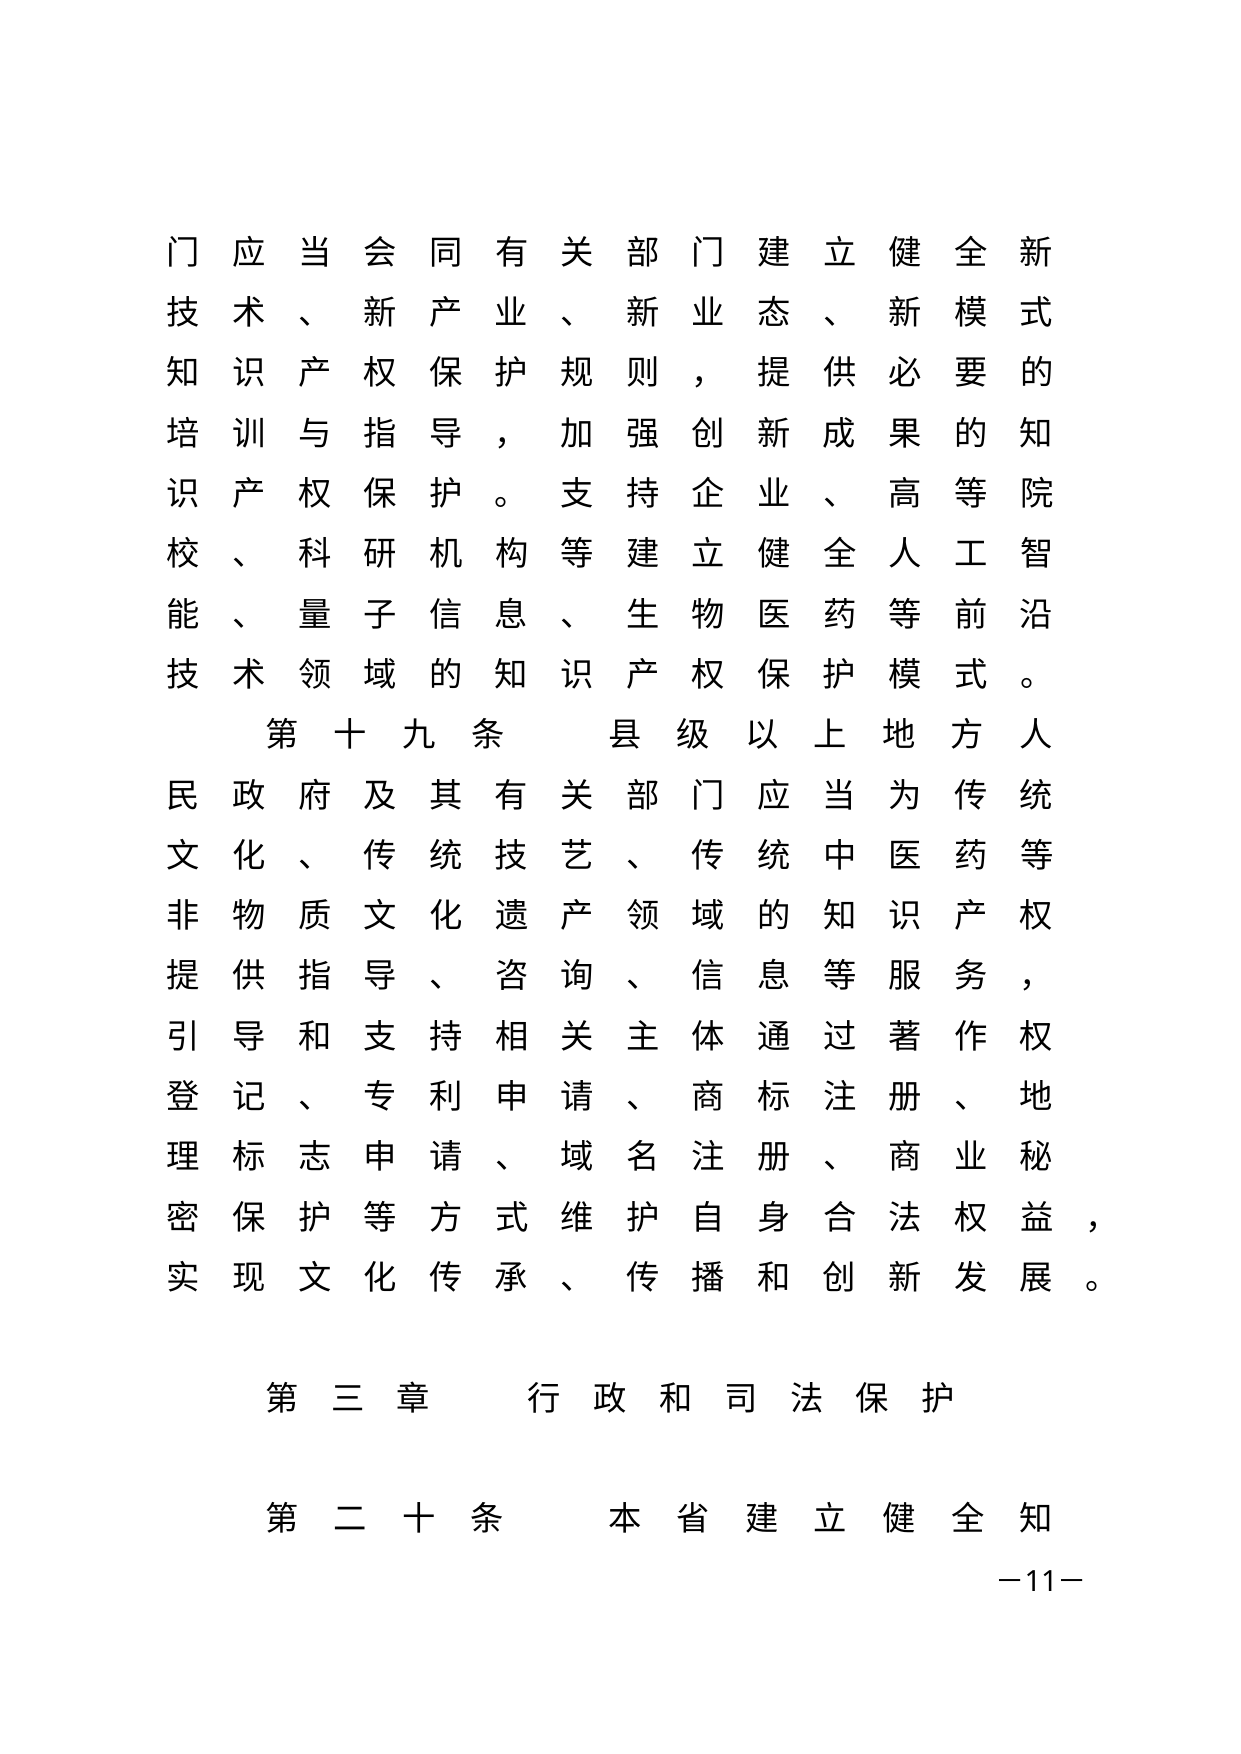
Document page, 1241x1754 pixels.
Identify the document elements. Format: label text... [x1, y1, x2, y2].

text 第三章 行政和司法保护 [167, 1365, 1085, 1426]
text 第二十条 本省建立健全知识产权行政保护与司法保护、政府监管与行业自律、企业自治与社会监督相结合的知识产权保护体系，构建权责清晰、运转高效的保护机制。 [167, 1486, 1085, 1546]
text 第十八条 知识产权管理部门应当会同有关部门建立健全新技术、新产业、新业态、新模式知识产权保护规则，提供必要的培训与指导，加强创新成果的知识产权保护。支持企业、高等院校、科研机构等建立健全人工智能、量子信息、生物医药等前沿技术领域的知识产权保护模式。 [167, 219, 1085, 702]
text 第十九条 县级以上地方人民政府及其有关部门应当为传统文化、传统技艺、传统中医药等非物质文化遗产领域的知识产权提供指导、咨询、信息等服务，引导和支持相关主体通过著作权登记、专利申请、商标注册、地理标志申请、域名注册、商业秘密保护等方式维护自身合法权益，实现文化传承、传播和创新发展。 [167, 702, 1085, 1305]
